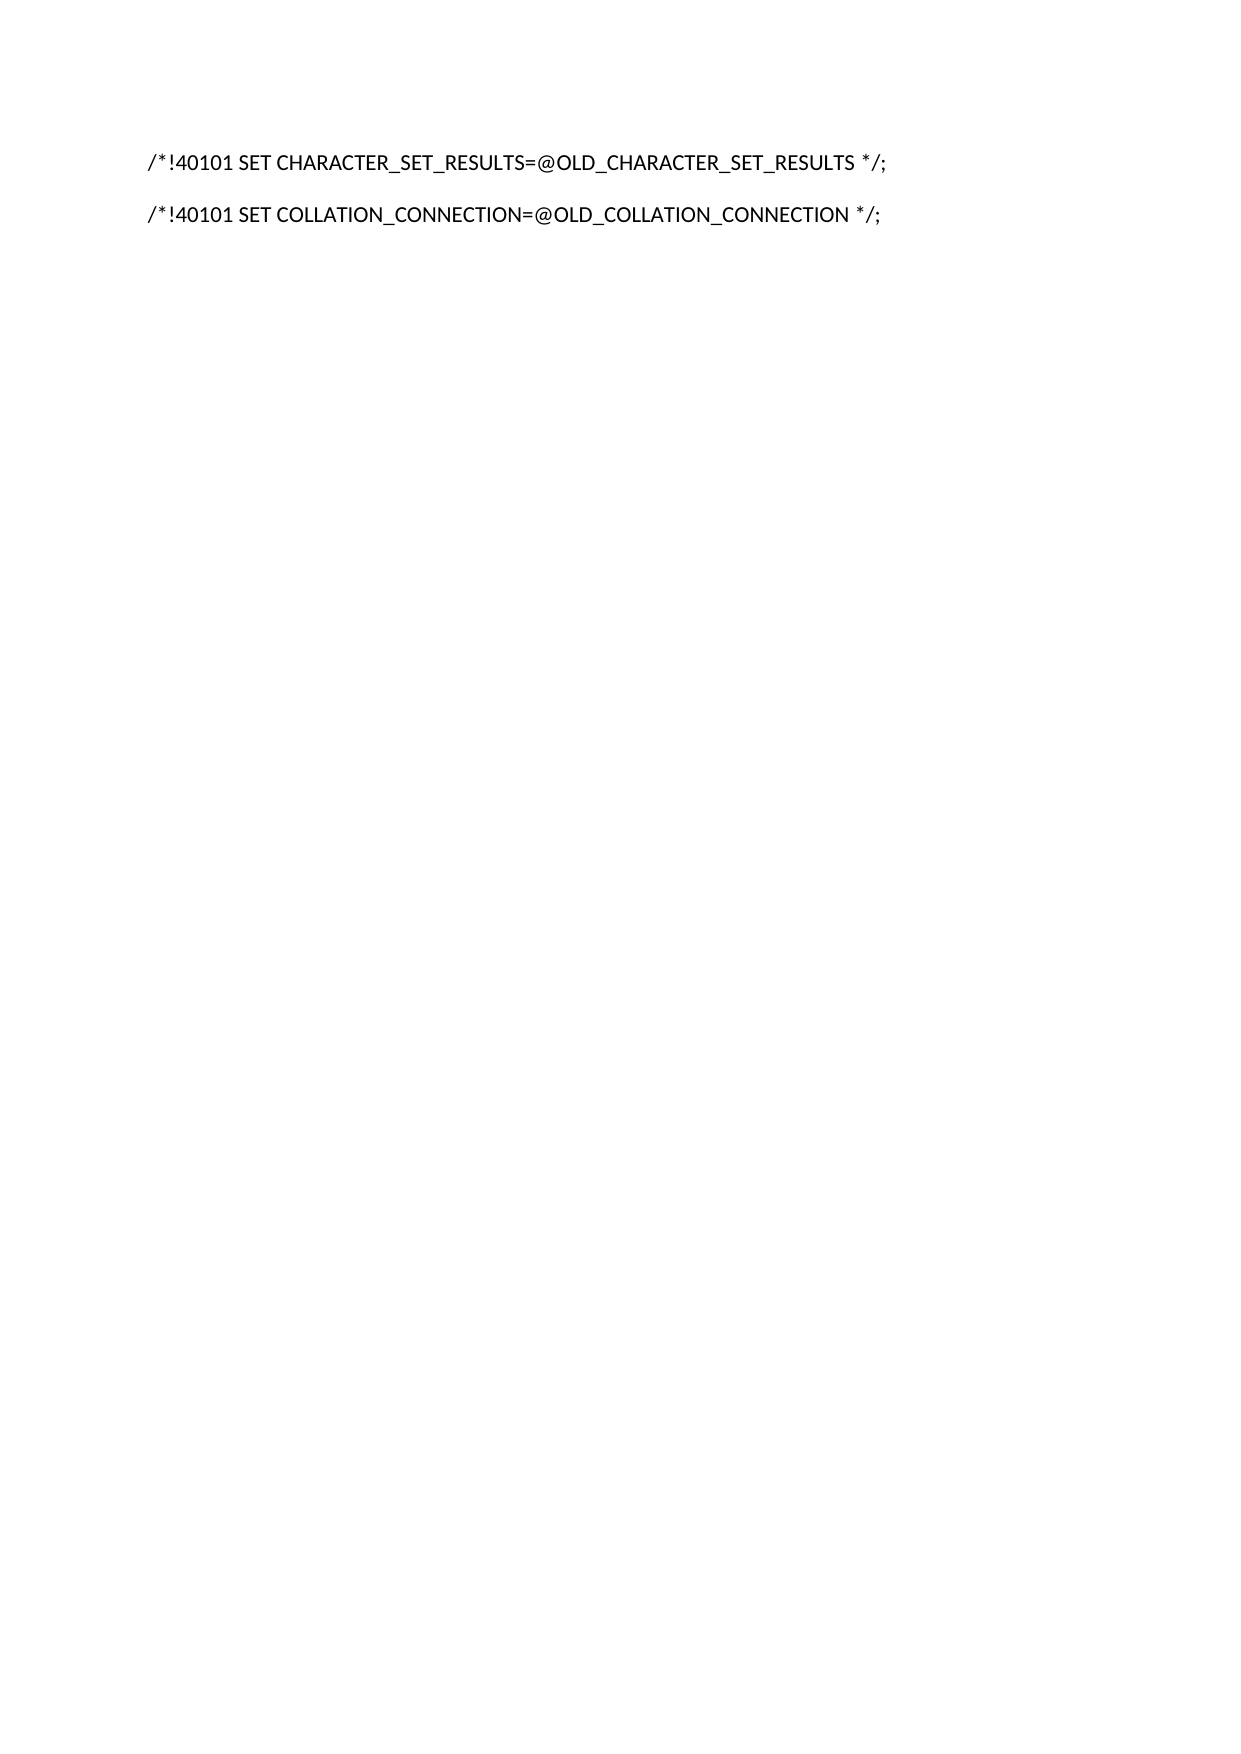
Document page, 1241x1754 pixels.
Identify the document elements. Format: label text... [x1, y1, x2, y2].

text /*!40101 SET CHARACTER_SET_RESULTS=@OLD_CHARACTER_SET_RESULTS */; [148, 148, 1093, 176]
text /*!40101 SET COLLATION_CONNECTION=@OLD_COLLATION_CONNECTION */; [148, 201, 1093, 229]
